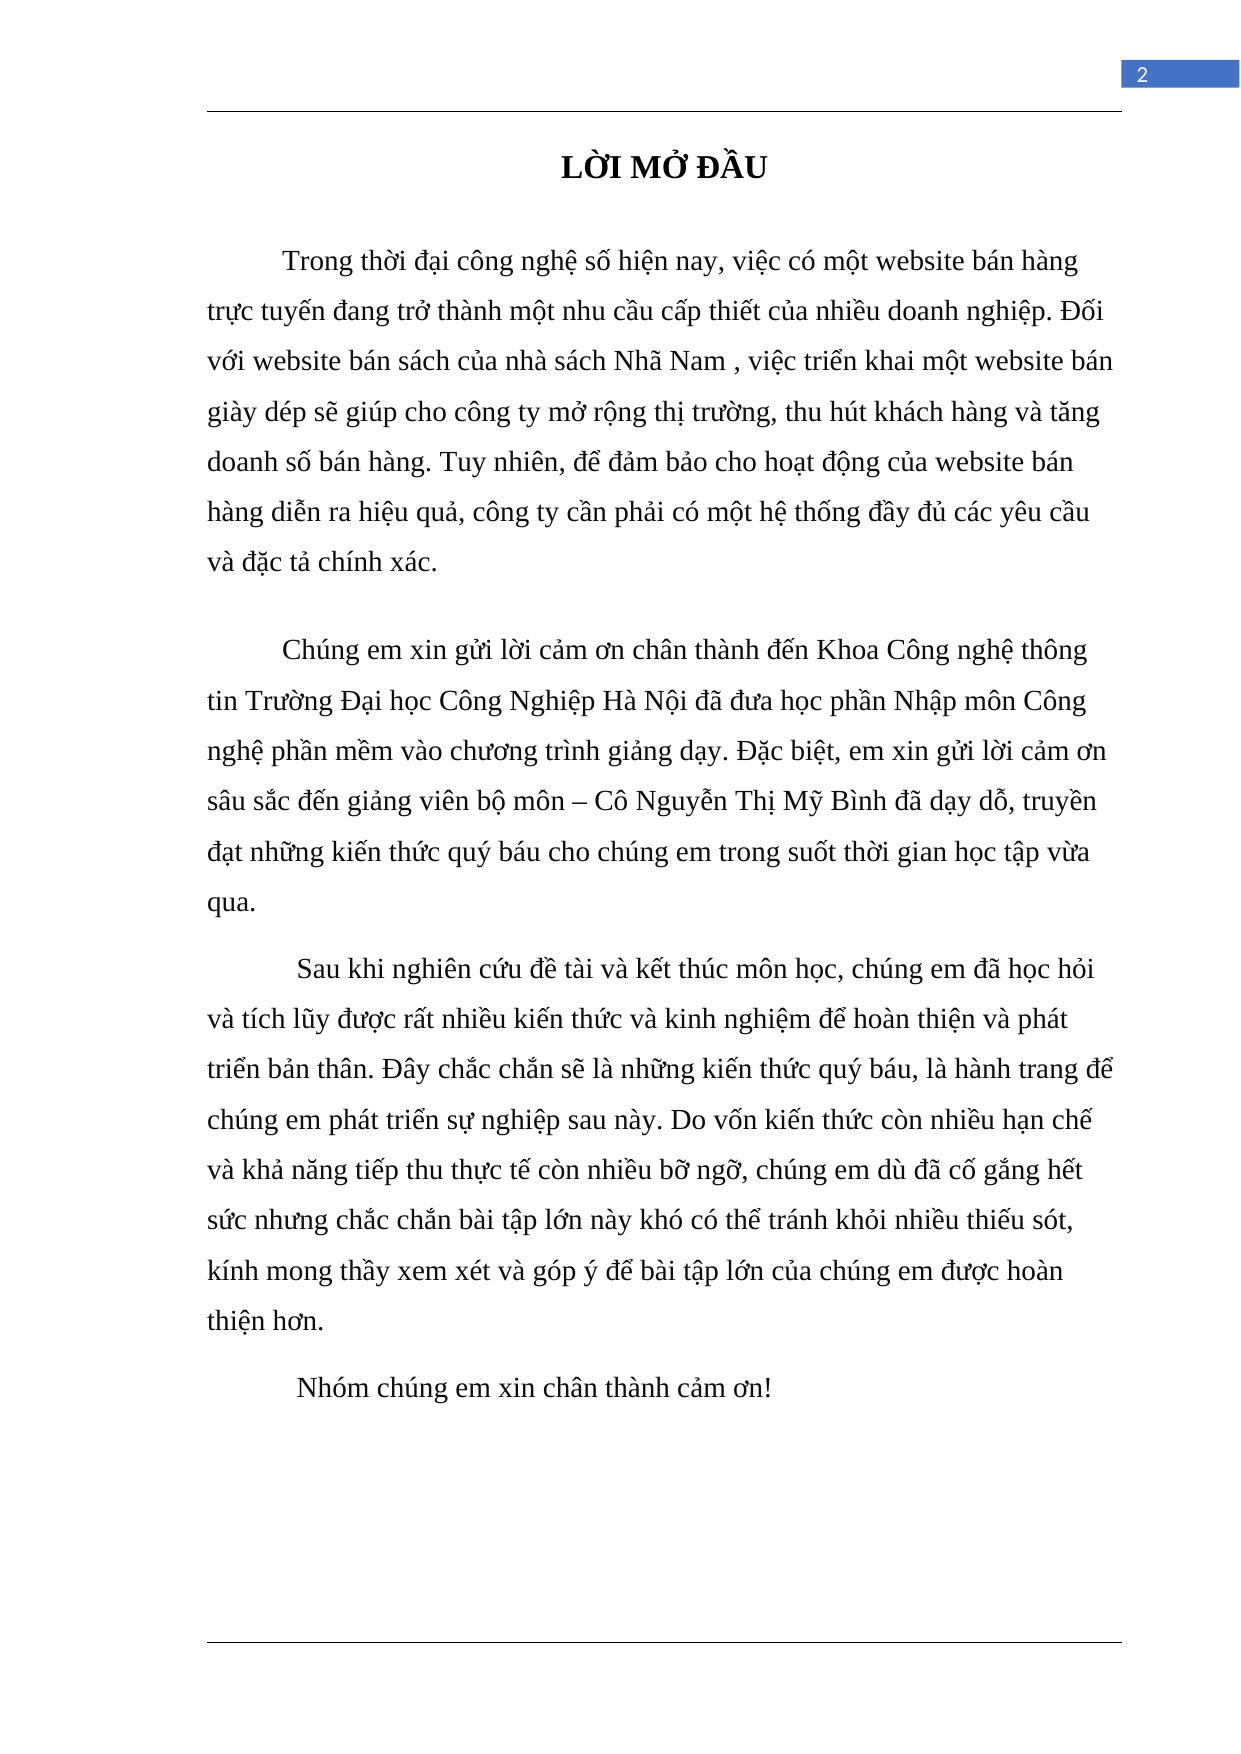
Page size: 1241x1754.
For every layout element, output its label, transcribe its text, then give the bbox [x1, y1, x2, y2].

text Trong thời đại công nghệ số hiện nay, việc có một website bán hàng trực tuyến đang trở thành một nhu cầu cấp thiết của nhiều doanh nghiệp. Đối với website bán sách của nhà sách Nhã Nam , việc triển khai một website bán giày dép sẽ giúp cho công ty mở rộng thị trường, thu hút khách hàng và tăng doanh số bán hàng. Tuy nhiên, để đảm bảo cho hoạt động của website bán hàng diễn ra hiệu quả, công ty cần phải có một hệ thống đầy đủ các yêu cầu và đặc tả chính xác. [177, 243, 1122, 578]
text Chúng em xin gửi lời cảm ơn chân thành đến Khoa Công nghệ thông tin Trường Đại học Công Nghiệp Hà Nội đã đưa học phần Nhập môn Công nghệ phần mềm vào chương trình giảng dạy. Đặc biệt, em xin gửi lời cảm ơn sâu sắc đến giảng viên bộ môn – Cô Nguyễn Thị Mỹ Bình đã dạy dỗ, truyền đạt những kiến thức quý báu cho chúng em trong suốt thời gian học tập vừa qua. [207, 632, 1122, 917]
text Sau khi nghiên cứu đề tài và kết thúc môn học, chúng em đã học hỏi và tích lũy được rất nhiều kiến thức và kinh nghiệm để hoàn thiện và phát triển bản thân. Đây chắc chắn sẽ là những kiến thức quý báu, là hành trang để chúng em phát triển sự nghiệp sau này. Do vốn kiến thức còn nhiều hạn chế và khả năng tiếp thu thực tế còn nhiều bỡ ngỡ, chúng em dù đã cố gắng hết sức nhưng chắc chắn bài tập lớn này khó có thể tránh khỏi nhiều thiếu sót, kính mong thầy xem xét và góp ý để bài tập lớn của chúng em được hoàn thiện hơn. [207, 951, 1122, 1337]
text Nhóm chúng em xin chân thành cảm ơn! [207, 1370, 1122, 1404]
subtitle LỜI MỞ ĐẦU [207, 148, 1122, 186]
